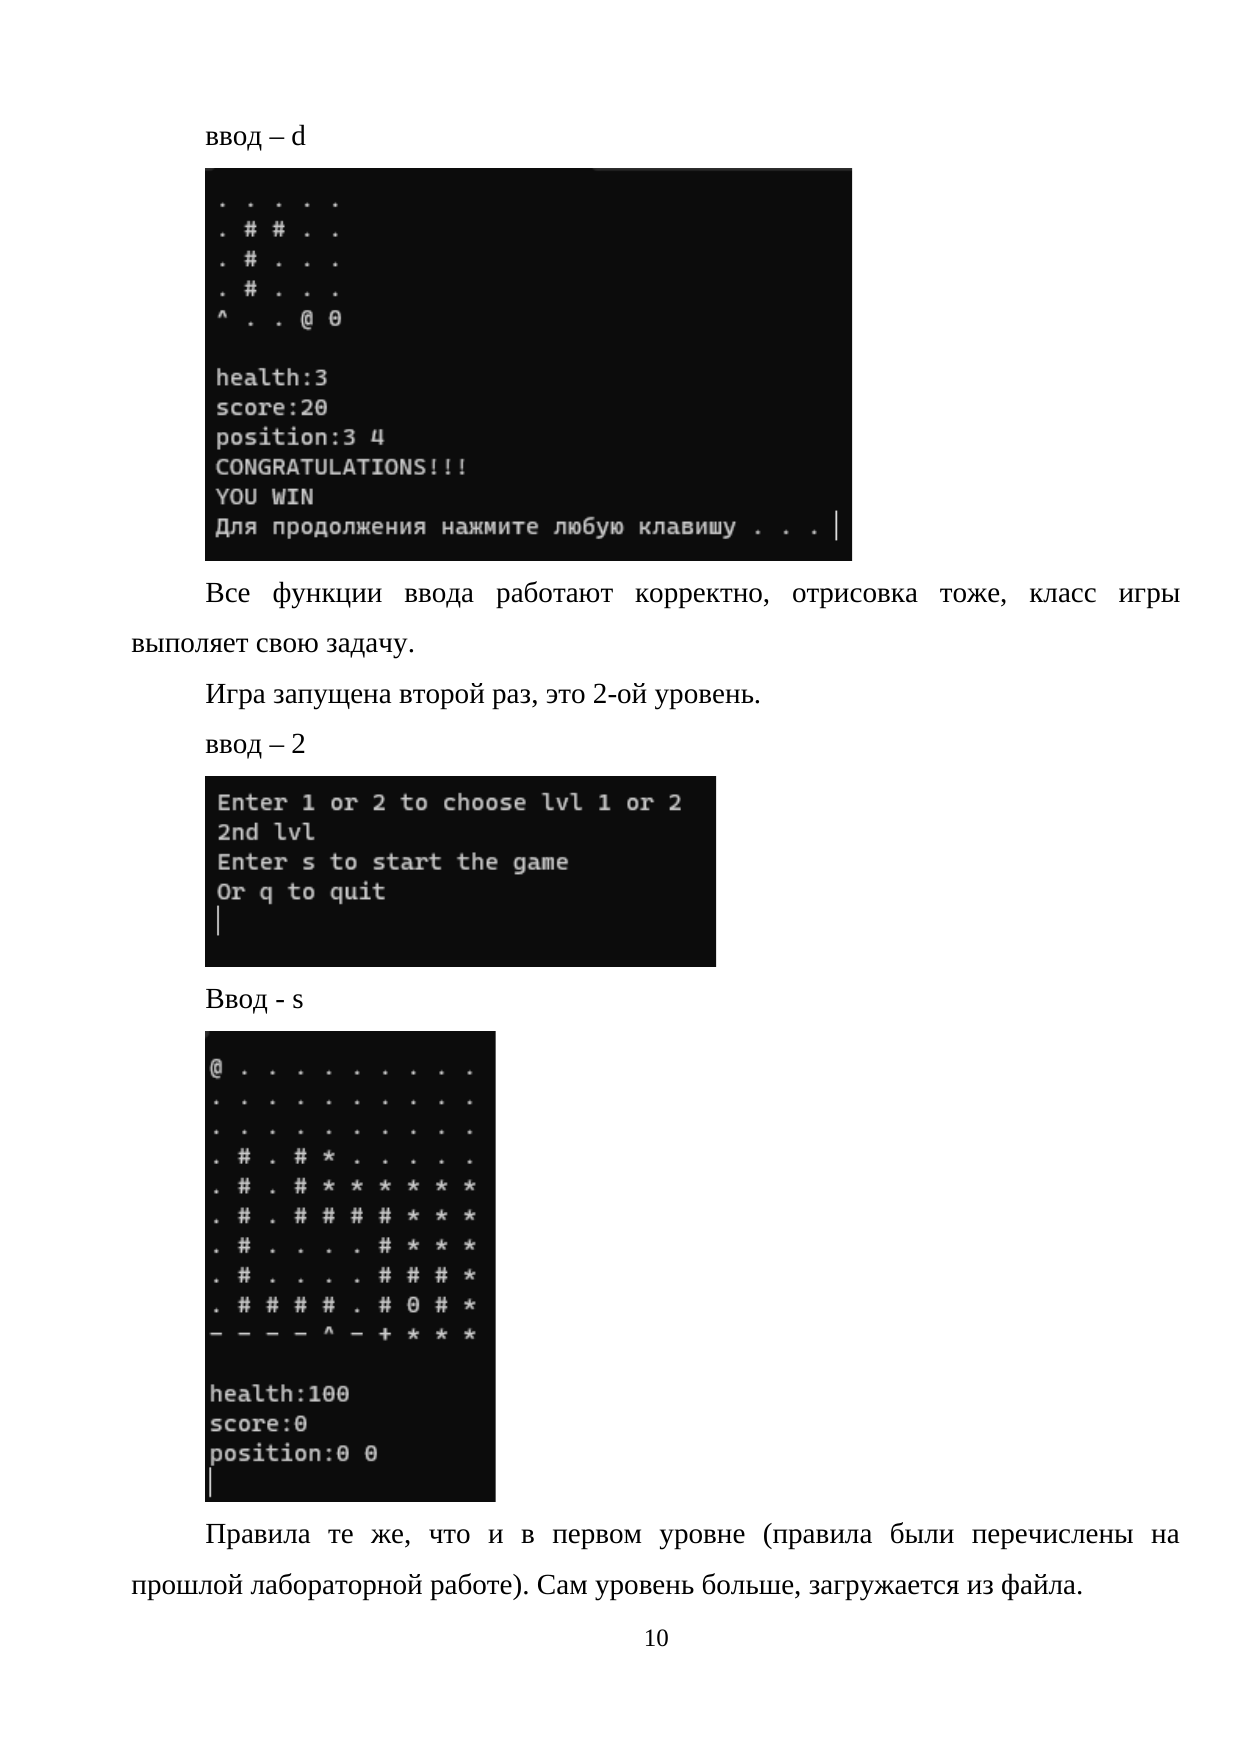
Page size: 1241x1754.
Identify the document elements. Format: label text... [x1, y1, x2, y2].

text ввод – 2 [131, 726, 1181, 759]
text Все функции ввода работают корректно, отрисовка тоже, класс игры выполяет свою задачу. [131, 575, 1181, 659]
picture [205, 776, 717, 967]
text Ввод - s [131, 981, 1181, 1015]
picture [205, 168, 853, 561]
picture [205, 1031, 496, 1502]
text Правила те же, что и в первом уровне (правила были перечислены на прошлой лабораторной работе). Сам уровень больше, загружается из файла. [131, 1516, 1181, 1600]
text Игра запущена второй раз, это 2-ой уровень. [131, 676, 1181, 709]
text ввод – d [131, 118, 1181, 152]
